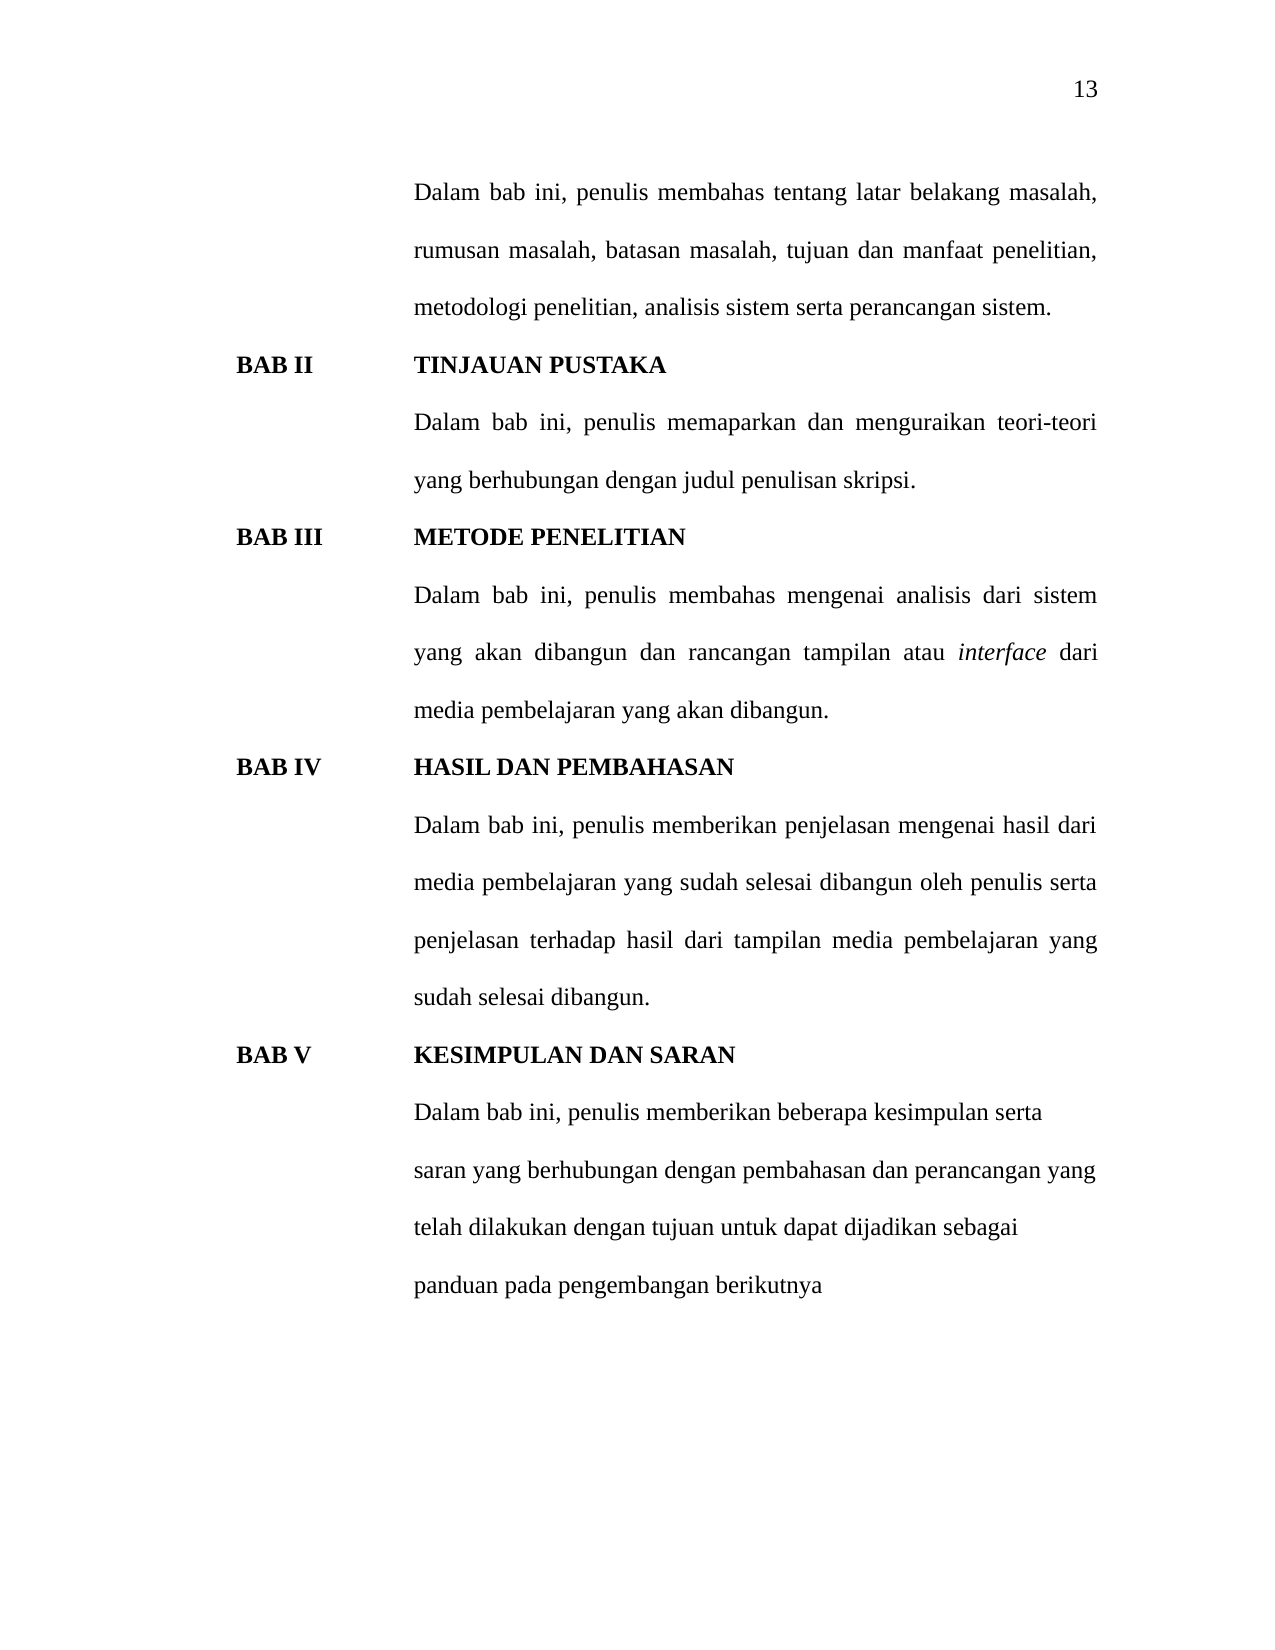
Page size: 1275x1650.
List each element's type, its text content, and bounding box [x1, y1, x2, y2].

text Dalam bab ini, penulis memberikan beberapa kesimpulan serta saran yang berhubungan dengan pembahasan dan perancangan yang telah dilakukan dengan tujuan untuk dapat dijadikan sebagai panduan pada pengembangan berikutnya [413, 1097, 1098, 1298]
text BAB II TINJAUAN PUSTAKA [236, 350, 1098, 378]
text Dalam bab ini, penulis memaparkan dan menguraikan teori-teori yang berhubungan dengan judul penulisan skripsi. [413, 407, 1098, 493]
text BAB III METODE PENELITIAN [236, 522, 1098, 551]
text Dalam bab ini, penulis memberikan penjelasan mengenai hasil dari media pembelajaran yang sudah selesai dibangun oleh penulis serta penjelasan terhadap hasil dari tampilan media pembelajaran yang sudah selesai dibangun. [413, 810, 1098, 1011]
text BAB V KESIMPULAN DAN SARAN [236, 1040, 1098, 1068]
text Dalam bab ini, penulis membahas mengenai analisis dari sistem yang akan dibangun dan rancangan tampilan atau interface dari media pembelajaran yang akan dibangun. [413, 580, 1098, 723]
text BAB IV HASIL DAN PEMBAHASAN [236, 752, 1098, 781]
text Dalam bab ini, penulis membahas tentang latar belakang masalah, rumusan masalah, batasan masalah, tujuan dan manfaat penelitian, metodologi penelitian, analisis sistem serta perancangan sistem. [413, 177, 1098, 321]
